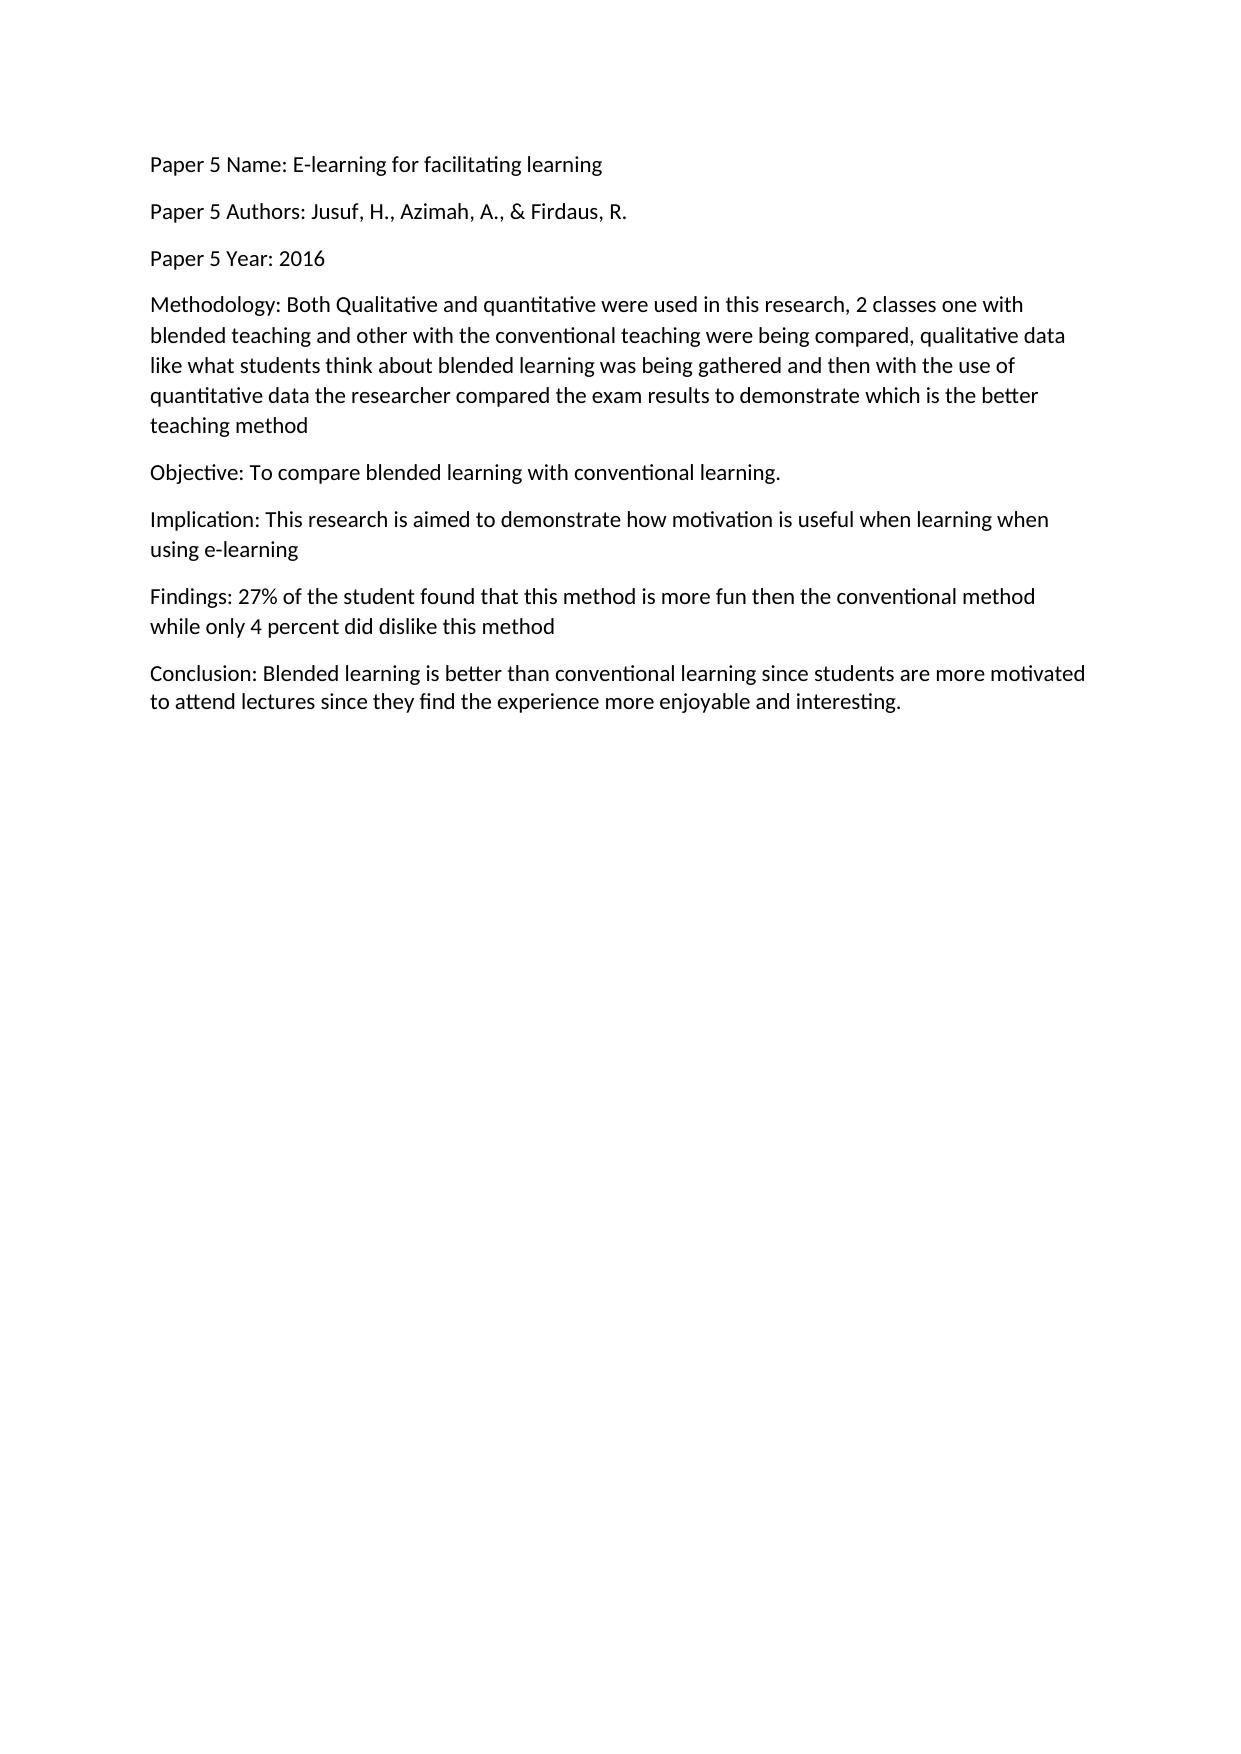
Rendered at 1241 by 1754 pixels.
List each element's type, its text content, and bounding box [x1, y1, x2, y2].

text Methodology: Both Qualitative and quantitative were used in this research, 2 classes one with blended teaching and other with the conventional teaching were being compared, qualitative data like what students think about blended learning was being gathered and then with the use of quantitative data the researcher compared the exam results to demonstrate which is the better teaching method [150, 291, 1090, 439]
text Paper 5 Year: 2016 [150, 244, 1090, 272]
text Findings: 27% of the student found that this method is more fun then the conventional method while only 4 percent did dislike this method [150, 582, 1090, 641]
text Paper 5 Authors: Jusuf, H., Azimah, A., & Firdaus, R. [150, 197, 1090, 225]
text Paper 5 Name: E-learning for facilitating learning [150, 150, 1090, 178]
text Conclusion: Blended learning is better than conventional learning since students are more motivated to attend lectures since they find the experience more enjoyable and interesting. [150, 659, 1090, 715]
text Objective: To compare blended learning with conventional learning. [150, 458, 1090, 486]
text Implication: This research is aimed to demonstrate how motivation is useful when learning when using e-learning [150, 505, 1090, 563]
